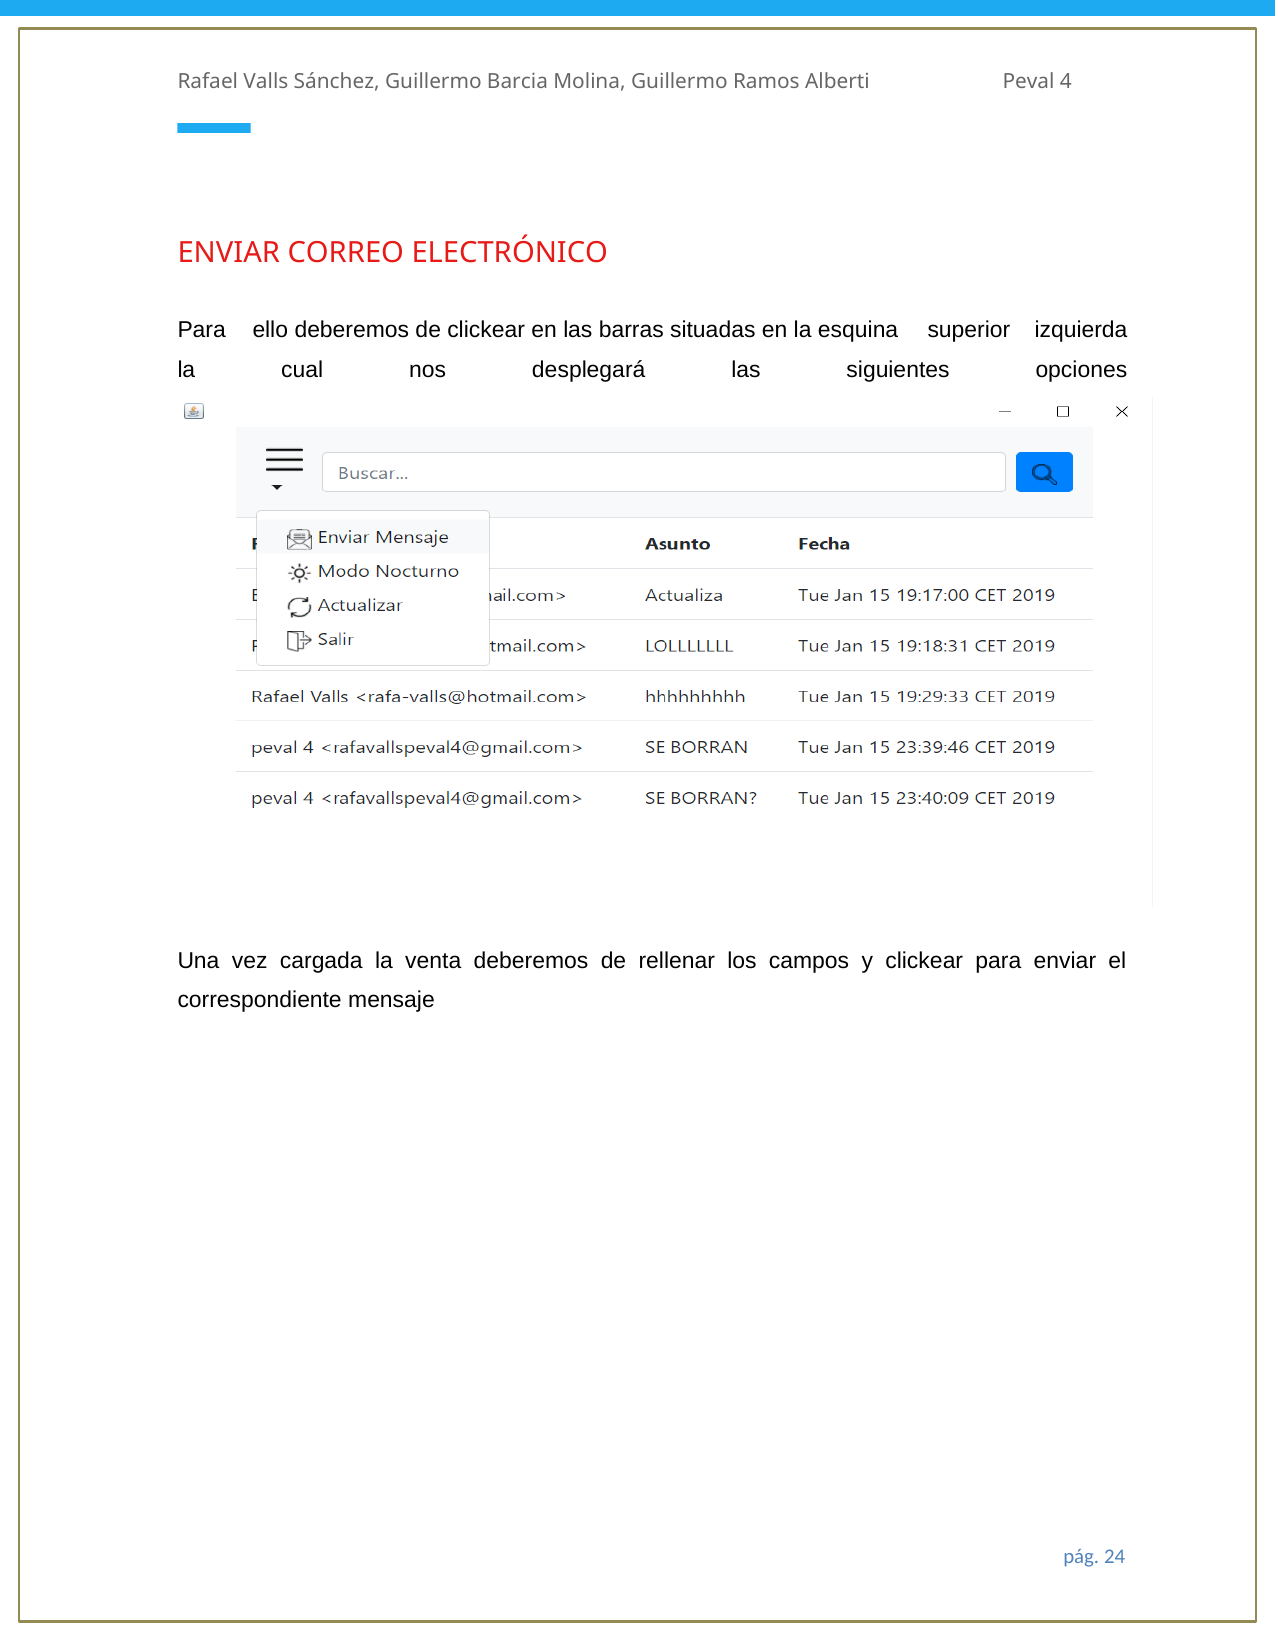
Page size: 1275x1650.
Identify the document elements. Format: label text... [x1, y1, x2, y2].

text Una vez cargada la venta deberemos de rellenar los campos y clickear para enviar el correspondiente mensaje [177, 947, 1127, 1013]
text Para ello deberemos de clickear en las barras situadas en la esquina superior izquierda la cual nos desplegará las siguientes opciones [177, 316, 1127, 397]
picture [177, 123, 251, 133]
subtitle ENVIAR CORREO ELECTRÓNICO [177, 232, 1127, 271]
picture [0, 0, 1275, 16]
picture [177, 397, 1153, 907]
